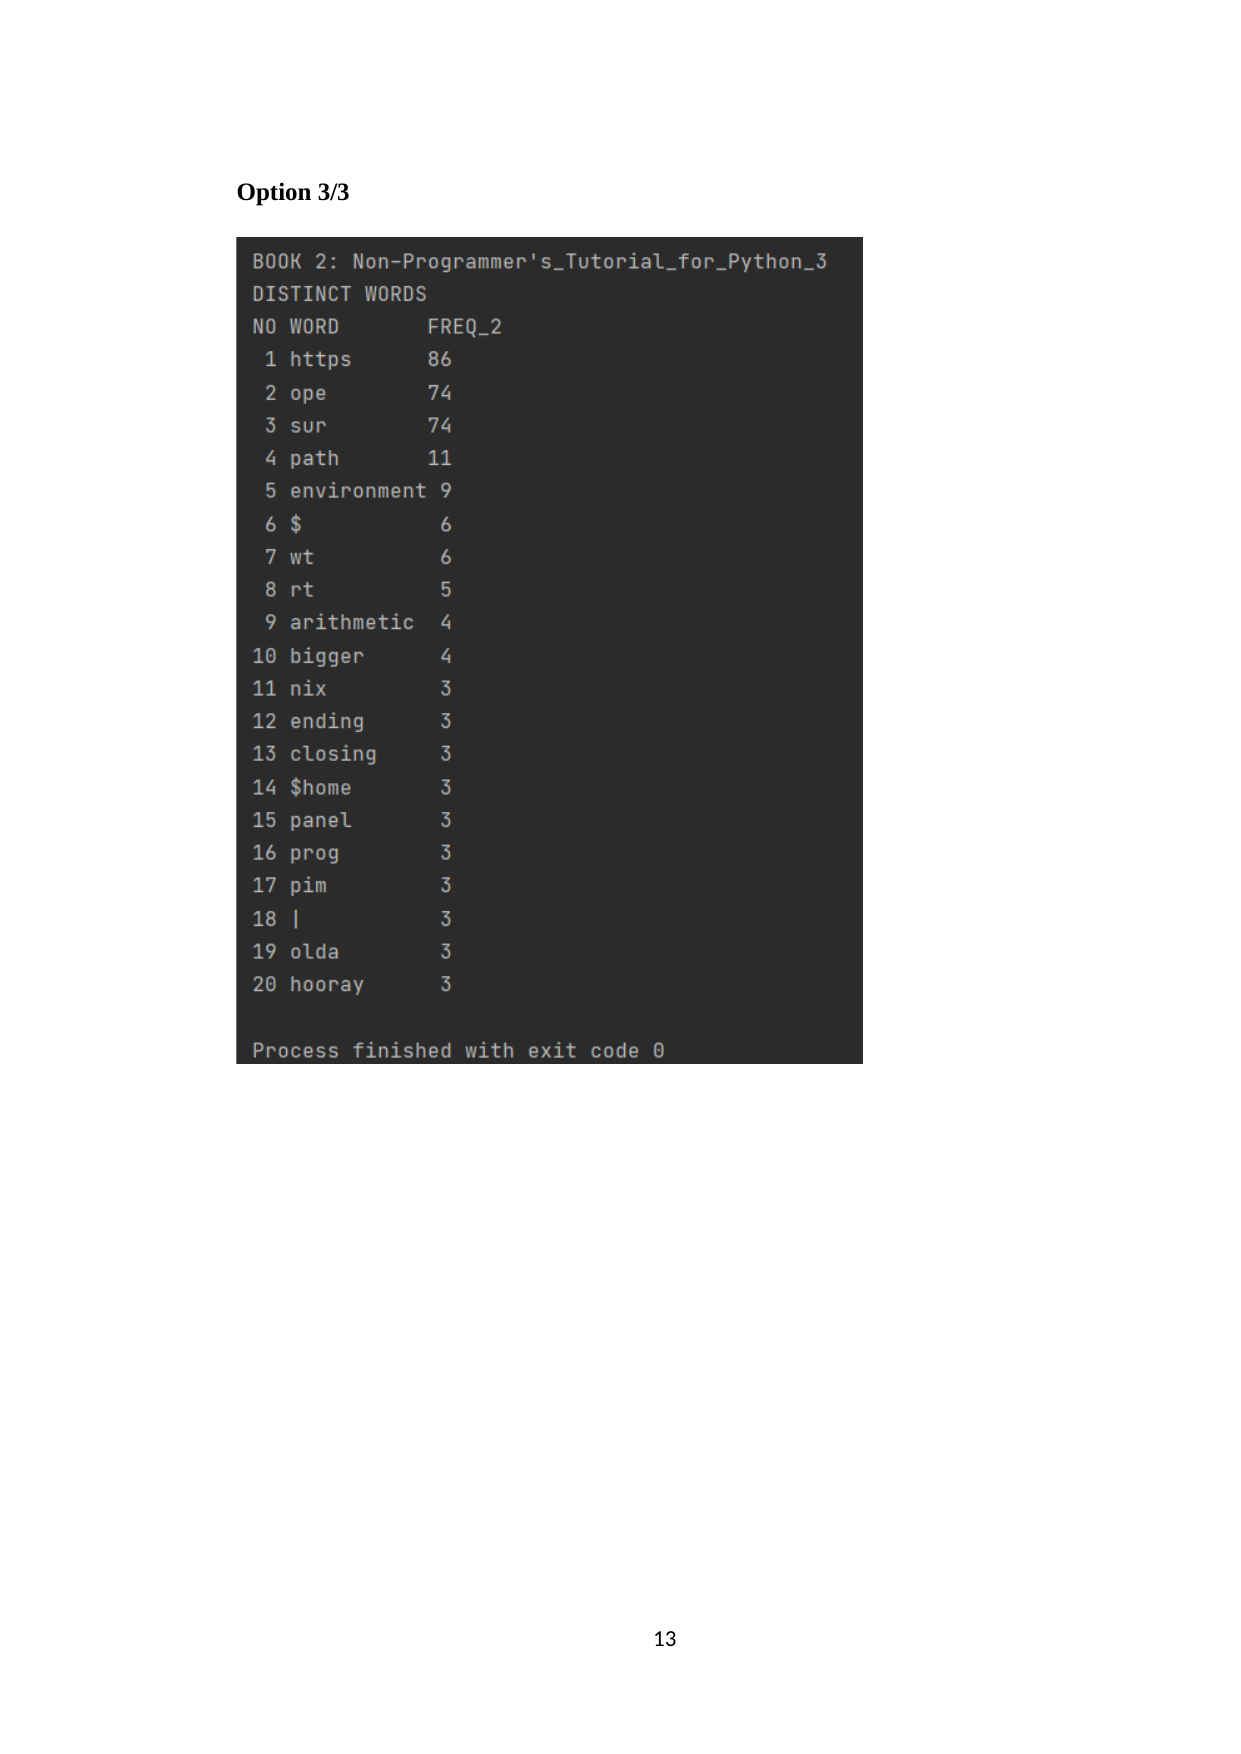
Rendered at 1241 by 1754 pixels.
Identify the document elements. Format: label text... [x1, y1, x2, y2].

picture [236, 237, 863, 1064]
text Option 3/3 [207, 177, 1093, 206]
